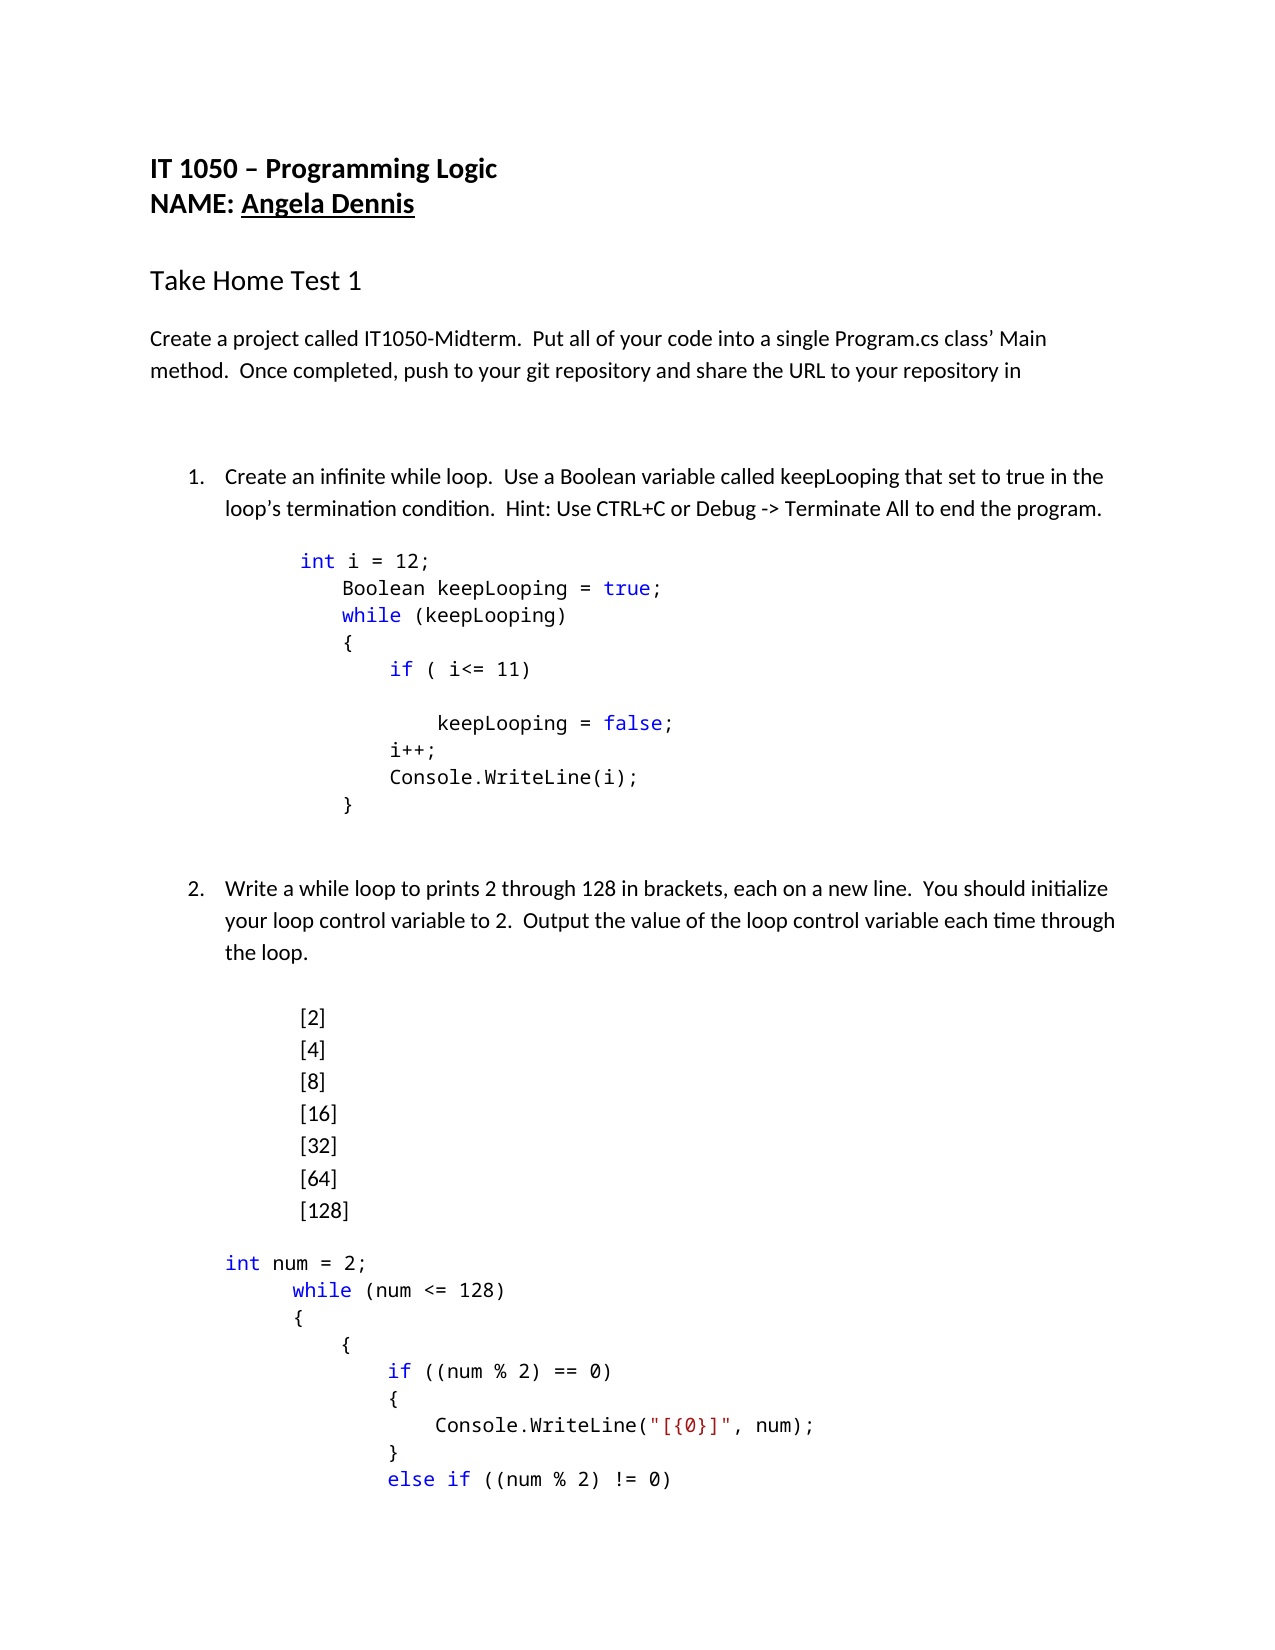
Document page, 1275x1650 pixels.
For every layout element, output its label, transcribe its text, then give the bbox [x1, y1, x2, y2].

text } [150, 1438, 1125, 1465]
text Take Home Test 1 [150, 221, 1125, 298]
text if ((num % 2) == 0) [150, 1357, 1125, 1384]
list [128] [225, 1196, 1125, 1224]
list Write a while loop to prints 2 through 128 in brackets, each on a new line. You should initialize your loop control variable to 2. Output the value of the loop control variable each time through the loop. [187, 874, 1125, 967]
list [8] [225, 1067, 1125, 1095]
text if ( i<= 11) [187, 655, 1125, 682]
text } [187, 790, 1125, 817]
text int num = 2; [150, 1249, 1125, 1276]
text while (keepLooping) [187, 601, 1125, 628]
text { [150, 1384, 1125, 1411]
list [16] [225, 1099, 1125, 1127]
list [32] [225, 1132, 1125, 1160]
text Boolean keepLooping = true; [187, 574, 1125, 601]
text keepLooping = false; [187, 709, 1125, 736]
text Create a project called IT1050-Midterm. Put all of your code into a single Program.cs class’ Main method. Once completed, push to your git repository and share the URL to your repository in [150, 324, 1125, 384]
text { [150, 1330, 1125, 1357]
text i++; [187, 736, 1125, 763]
list [2] [225, 1003, 1125, 1031]
list [64] [225, 1164, 1125, 1192]
list Create an infinite while loop. Use a Boolean variable called keepLooping that set to true in the loop’s termination condition. Hint: Use CTRL+C or Debug -> Terminate All to end the program. [187, 462, 1125, 522]
text int i = 12; [262, 547, 1125, 574]
text { [187, 628, 1125, 655]
text { [150, 1303, 1125, 1330]
text Console.WriteLine(i); [187, 763, 1125, 790]
list [4] [225, 1035, 1125, 1063]
text else if ((num % 2) != 0) [150, 1465, 1125, 1492]
text Console.WriteLine("[{0}]", num); [150, 1411, 1125, 1438]
text while (num <= 128) [150, 1276, 1125, 1303]
text IT 1050 – Programming Logic [150, 150, 1125, 186]
text NAME: Angela Dennis [150, 186, 1125, 221]
